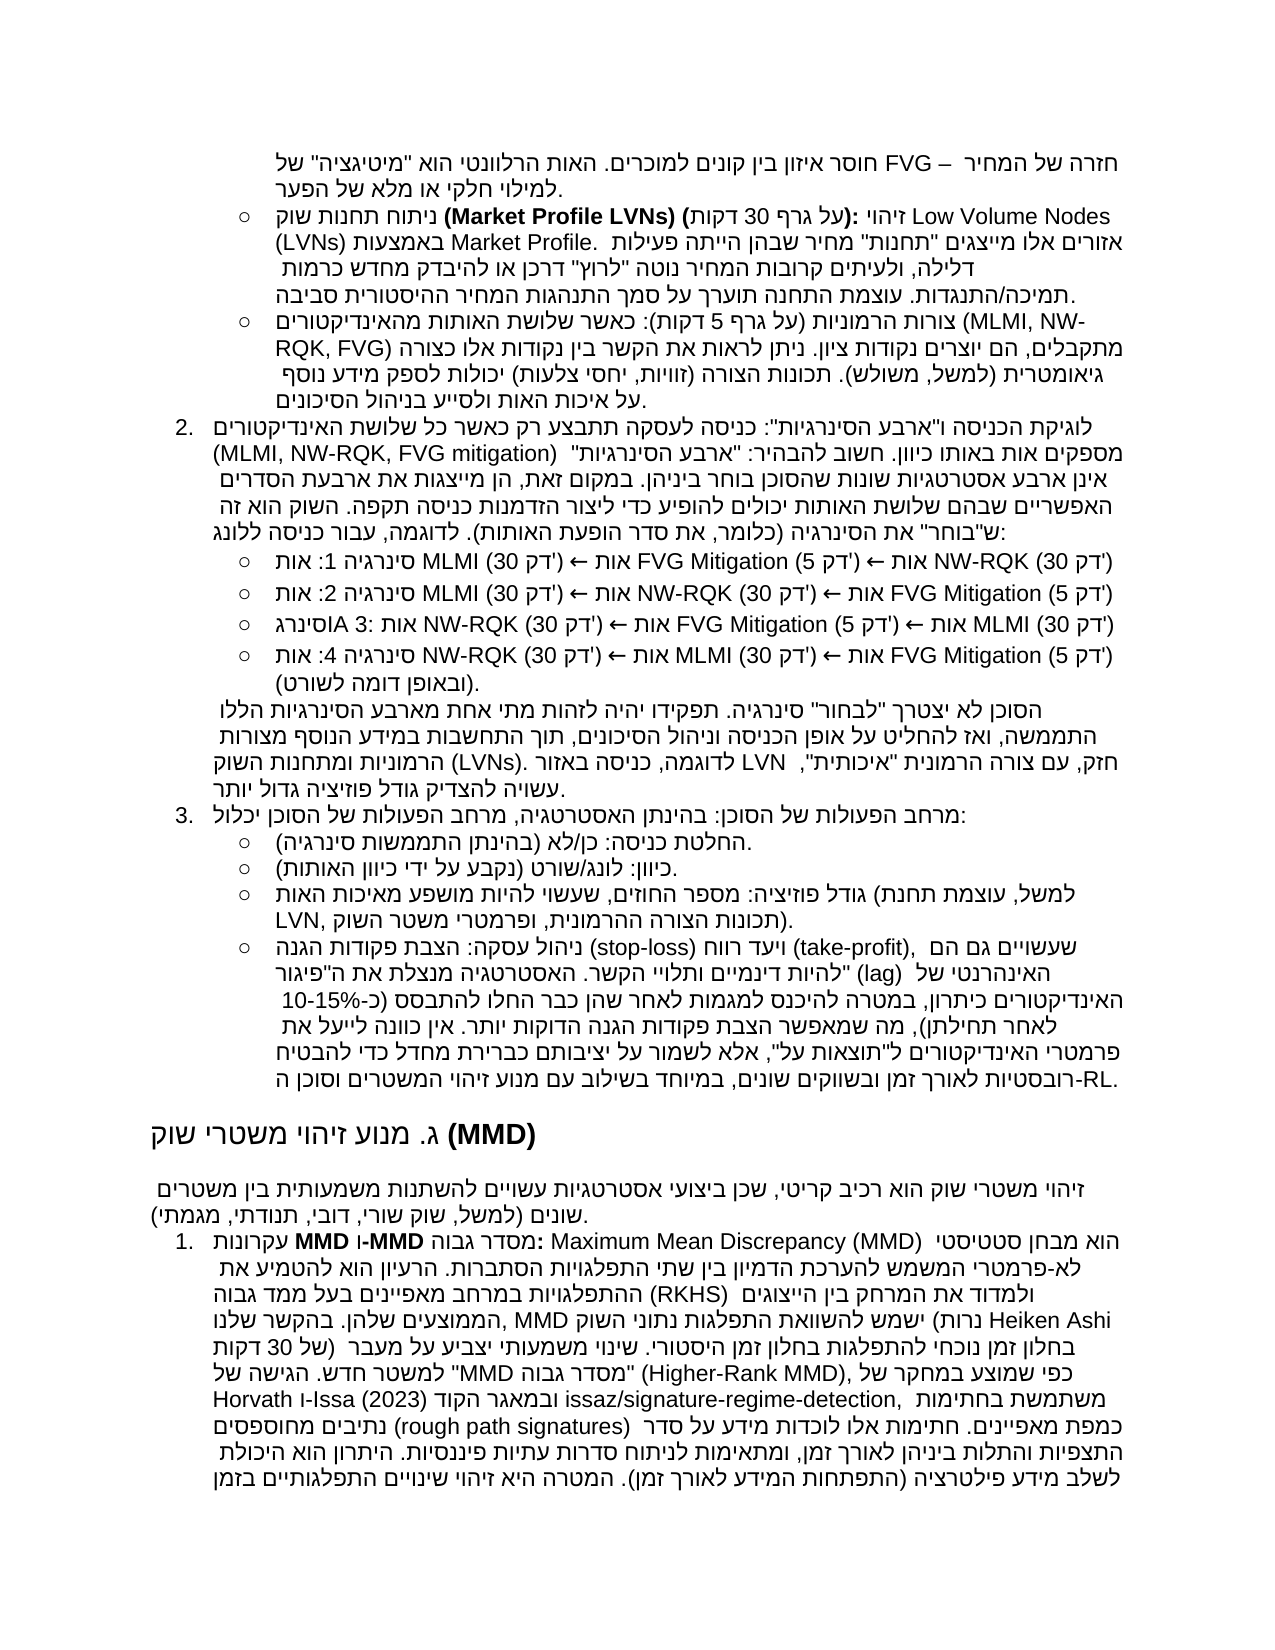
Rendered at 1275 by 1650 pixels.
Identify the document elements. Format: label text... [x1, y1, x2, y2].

list גודל פוזיציה: מספר החוזים, שעשוי להיות מושפע מאיכות האות (למשל, עוצמת תחנת LVN, תכונות הצורה ההרמונית, ופרמטרי משטר השוק). [237, 881, 1125, 934]
text הסוכן לא יצטרך "לבחור" סינרגיה. תפקידו יהיה לזהות מתי אחת מארבע הסינרגיות הללו התממשה, ואז להחליט על אופן הכניסה וניהול הסיכונים, תוך התחשבות במידע הנוסף מצורות הרמוניות ומתחנות השוק (LVNs). לדוגמה, כניסה באזור LVN חזק, עם צורה הרמונית "איכותית", עשויה להצדיק גודל פוזיציה גדול יותר. [212, 697, 1125, 802]
list ניתוח תחנות שוק (Market Profile LVNs) (על גרף 30 דקות): זיהוי Low Volume Nodes (LVNs) באמצעות Market Profile. אזורים אלו מייצגים "תחנות" מחיר שבהן הייתה פעילות דלילה, ולעיתים קרובות המחיר נוטה "לרוץ" דרכן או להיבדק מחדש כרמות תמיכה/התנגדות. עוצמת התחנה תוערך על סמך התנהגות המחיר ההיסטורית סביבה. [237, 203, 1125, 308]
subtitle ג. מנוע זיהוי משטרי שוק (MMD) [150, 1117, 1125, 1151]
list סינרגיה 1: אות MLMI (30 דק') ← אות FVG Mitigation (5 דק') ← אות NW-RQK (30 דק') [237, 545, 1125, 577]
list מרחב הפעולות של הסוכן: בהינתן האסטרטגיה, מרחב הפעולות של הסוכן יכלול: [175, 802, 1125, 828]
list צורות הרמוניות (על גרף 5 דקות): כאשר שלושת האותות מהאינדיקטורים (MLMI, NW-RQK, FVG) מתקבלים, הם יוצרים נקודות ציון. ניתן לראות את הקשר בין נקודות אלו כצורה גיאומטרית (למשל, משולש). תכונות הצורה (זוויות, יחסי צלעות) יכולות לספק מידע נוסף על איכות האות ולסייע בניהול הסיכונים. [237, 308, 1125, 413]
list החלטת כניסה: כן/לא (בהינתן התממשות סינרגיה). [237, 828, 1125, 855]
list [175, 1228, 1125, 1492]
list סינרגיה 4: אות NW-RQK (30 דק') ← אות MLMI (30 דק') ← אות FVG Mitigation (5 דק') (ובאופן דומה לשורט). [237, 639, 1125, 697]
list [237, 150, 1125, 203]
list סינרגIA 3: אות NW-RQK (30 דק') ← אות FVG Mitigation (5 דק') ← אות MLMI (30 דק') [237, 608, 1125, 639]
list ניהול עסקה: הצבת פקודות הגנה (stop-loss) ויעד רווח (take-profit), שעשויים גם הם להיות דינמיים ותלויי הקשר. האסטרטגיה מנצלת את ה"פיגור" (lag) האינהרנטי של האינדיקטורים כיתרון, במטרה להיכנס למגמות לאחר שהן כבר החלו להתבסס (כ-10-15% לאחר תחילתן), מה שמאפשר הצבת פקודות הגנה הדוקות יותר. אין כוונה לייעל את פרמטרי האינדיקטורים ל"תוצאות על", אלא לשמור על יציבותם כברירת מחדל כדי להבטיח רובסטיות לאורך זמן ובשווקים שונים, במיוחד בשילוב עם מנוע זיהוי המשטרים וסוכן ה-RL. [237, 934, 1125, 1092]
list כיוון: לונג/שורט (נקבע על ידי כיוון האותות). [237, 855, 1125, 881]
list סינרגיה 2: אות MLMI (30 דק') ← אות NW-RQK (30 דק') ← אות FVG Mitigation (5 דק') [237, 577, 1125, 608]
text זיהוי משטרי שוק הוא רכיב קריטי, שכן ביצועי אסטרטגיות עשויים להשתנות משמעותית בין משטרים שונים (למשל, שוק שורי, דובי, תנודתי, מגמתי). [150, 1176, 1125, 1228]
list לוגיקת הכניסה ו"ארבע הסינרגיות": כניסה לעסקה תתבצע רק כאשר כל שלושת האינדיקטורים (MLMI, NW-RQK, FVG mitigation) מספקים אות באותו כיוון. חשוב להבהיר: "ארבע הסינרגיות" אינן ארבע אסטרטגיות שונות שהסוכן בוחר ביניהן. במקום זאת, הן מייצגות את ארבעת הסדרים האפשריים שבהם שלושת האותות יכולים להופיע כדי ליצור הזדמנות כניסה תקפה. השוק הוא זה ש"בוחר" את הסינרגיה (כלומר, את סדר הופעת האותות). לדוגמה, עבור כניסה ללונג: [175, 413, 1125, 545]
